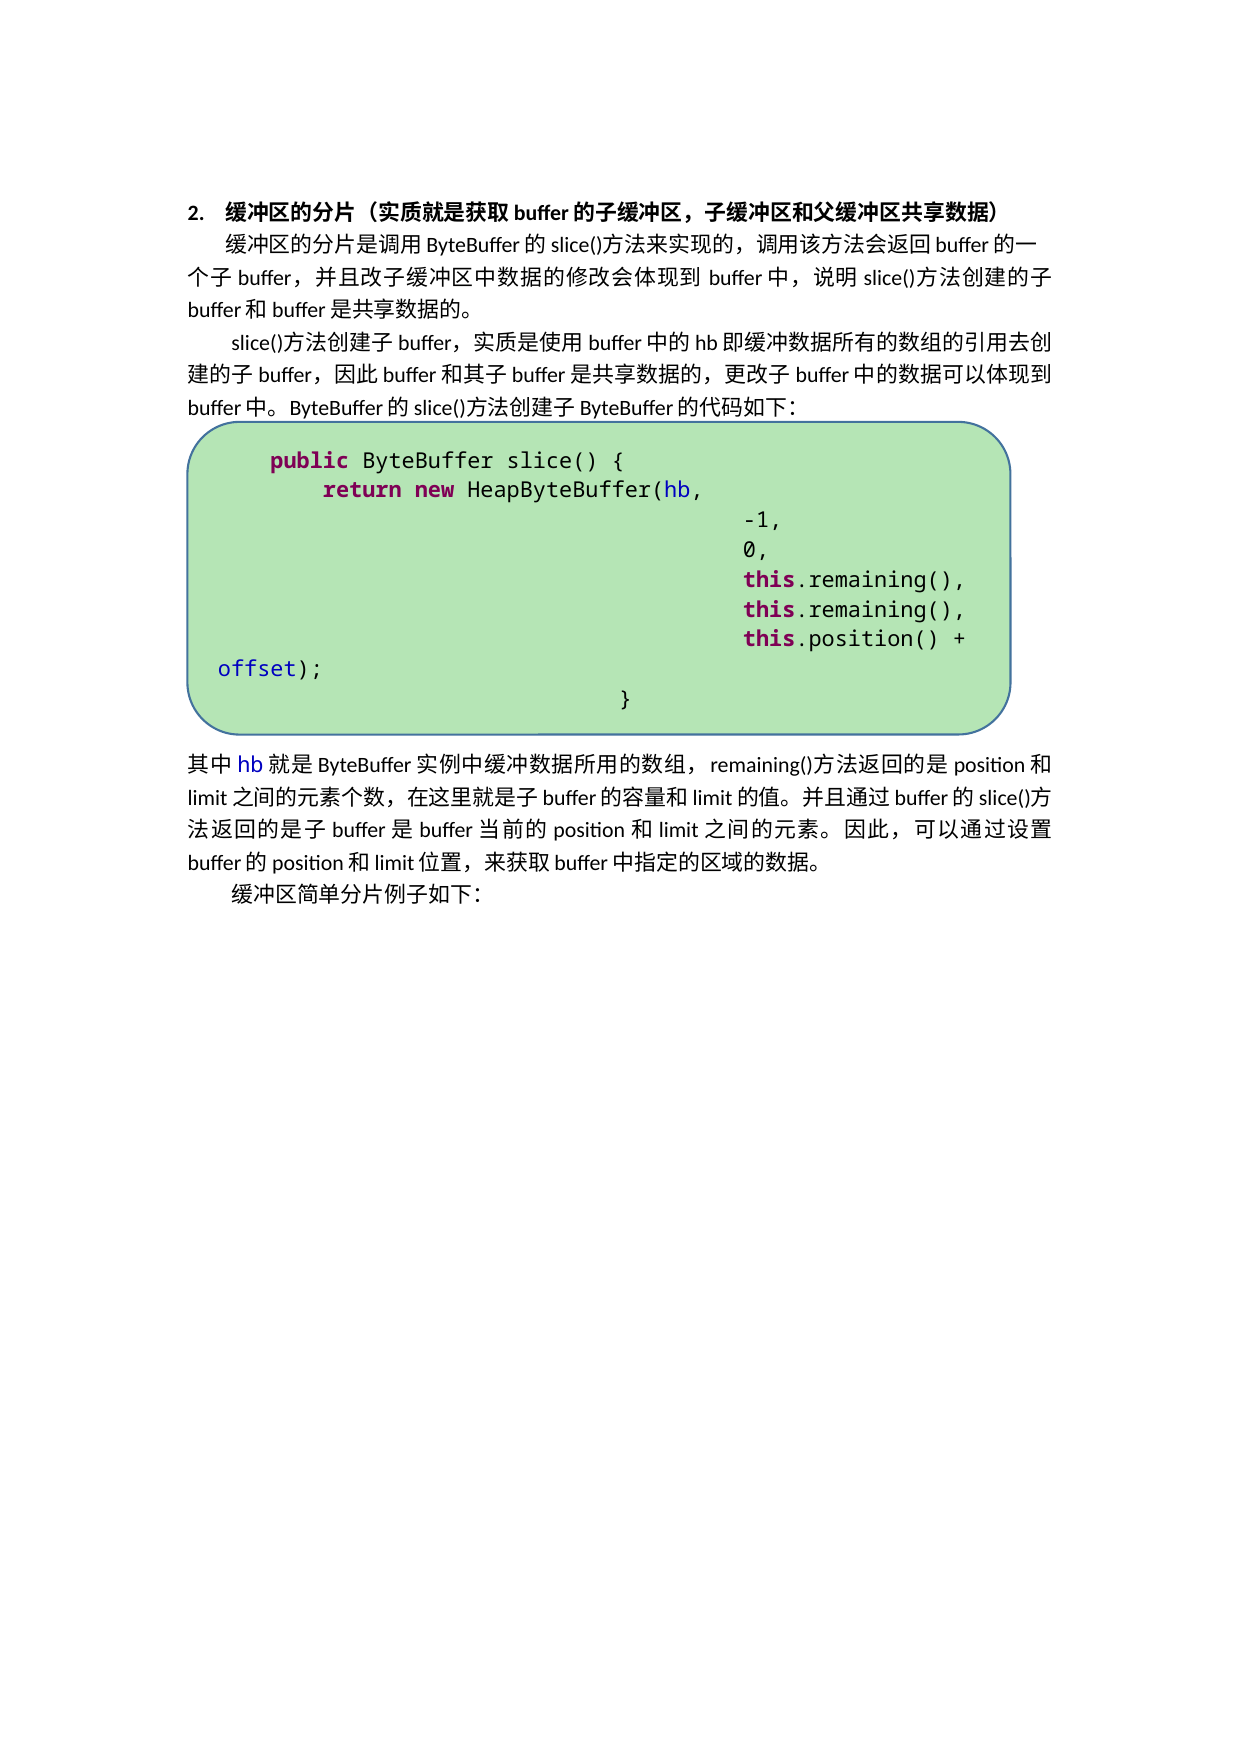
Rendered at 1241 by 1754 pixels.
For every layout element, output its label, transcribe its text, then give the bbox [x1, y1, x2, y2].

text slice()方法创建子buffer，实质是使用buffer中的hb即缓冲数据所有的数组的引用去创建的子buffer，因此buffer和其子buffer是共享数据的，更改子buffer中的数据可以体现到buffer中。ByteBuffer的slice()方法创建子ByteBuffer的代码如下： [187, 324, 1053, 422]
text 其中hb就是ByteBuffer实例中缓冲数据所用的数组，remaining()方法返回的是position和limit之间的元素个数，在这里就是子buffer的容量和limit的值。并且通过buffer的slice()方法返回的是子buffer是buffer当前的position和limit之间的元素。因此，可以通过设置buffer的position和limit位置，来获取buffer中指定的区域的数据。 [187, 747, 1053, 877]
text 个子buffer，并且改子缓冲区中数据的修改会体现到buffer中，说明slice()方法创建的子buffer和buffer是共享数据的。 [187, 259, 1053, 324]
text 缓冲区简单分片例子如下： [187, 877, 1053, 909]
list 缓冲区的分片（实质就是获取buffer的子缓冲区，子缓冲区和父缓冲区共享数据） [187, 194, 1053, 227]
list 缓冲区的分片是调用ByteBuffer的slice()方法来实现的，调用该方法会返回buffer的一 [225, 227, 1053, 259]
